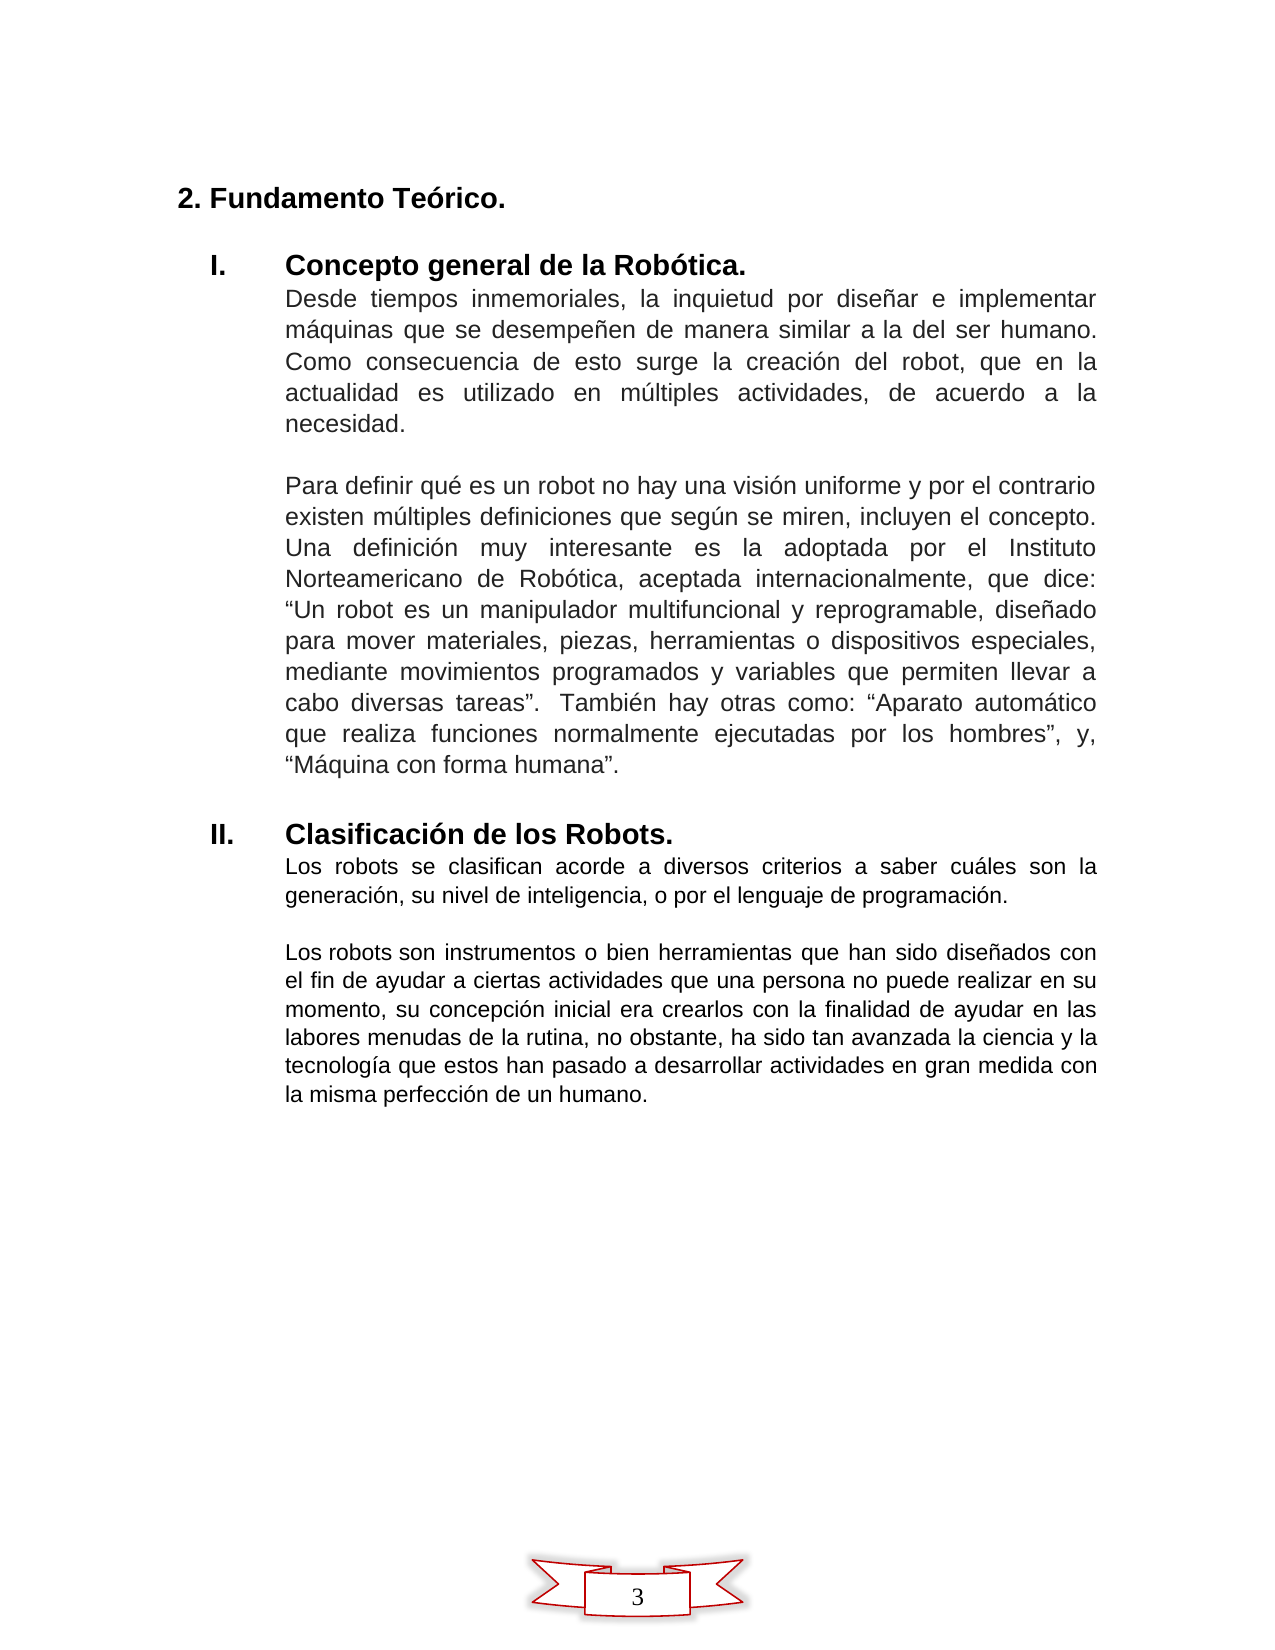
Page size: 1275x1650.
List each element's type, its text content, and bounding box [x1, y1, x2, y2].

list Concepto general de la Robótica. [210, 248, 1098, 282]
text 2. Fundamento Teórico. [177, 181, 1098, 215]
list Clasificación de los Robots. [210, 817, 1098, 851]
list Los robots son instrumentos o bien herramientas que han sido diseñados con el fin de ayudar a ciertas actividades que una persona no puede realizar en su momento, su concepción inicial era crearlos con la finalidad de ayudar en las labores menudas de la rutina, no obstante, ha sido tan avanzada la ciencia y la tecnología que estos han pasado a desarrollar actividades en gran medida con la misma perfección de un humano. [285, 939, 1098, 1107]
list Desde tiempos inmemoriales, la inquietud por diseñar e implementar máquinas que se desempeñen de manera similar a la del ser humano. Como consecuencia de esto surge la creación del robot, que en la actualidad es utilizado en múltiples actividades, de acuerdo a la necesidad. [285, 284, 1098, 437]
list Los robots se clasifican acorde a diversos criterios a saber cuáles son la generación, su nivel de inteligencia, o por el lenguaje de programación. [285, 853, 1098, 908]
list Para definir qué es un robot no hay una visión uniforme y por el contrario existen múltiples definiciones que según se miren, incluyen el concepto. Una definición muy interesante es la adoptada por el Instituto Norteamericano de Robótica, aceptada internacionalmente, que dice: “Un robot es un manipulador multifuncional y reprogramable, diseñado para mover materiales, piezas, herramientas o dispositivos especiales, mediante movimientos programados y variables que permiten llevar a cabo diversas tareas”. También hay otras como: “Aparato automático que realiza funciones normalmente ejecutadas por los hombres”, y, “Máquina con forma humana”. [285, 471, 1098, 779]
